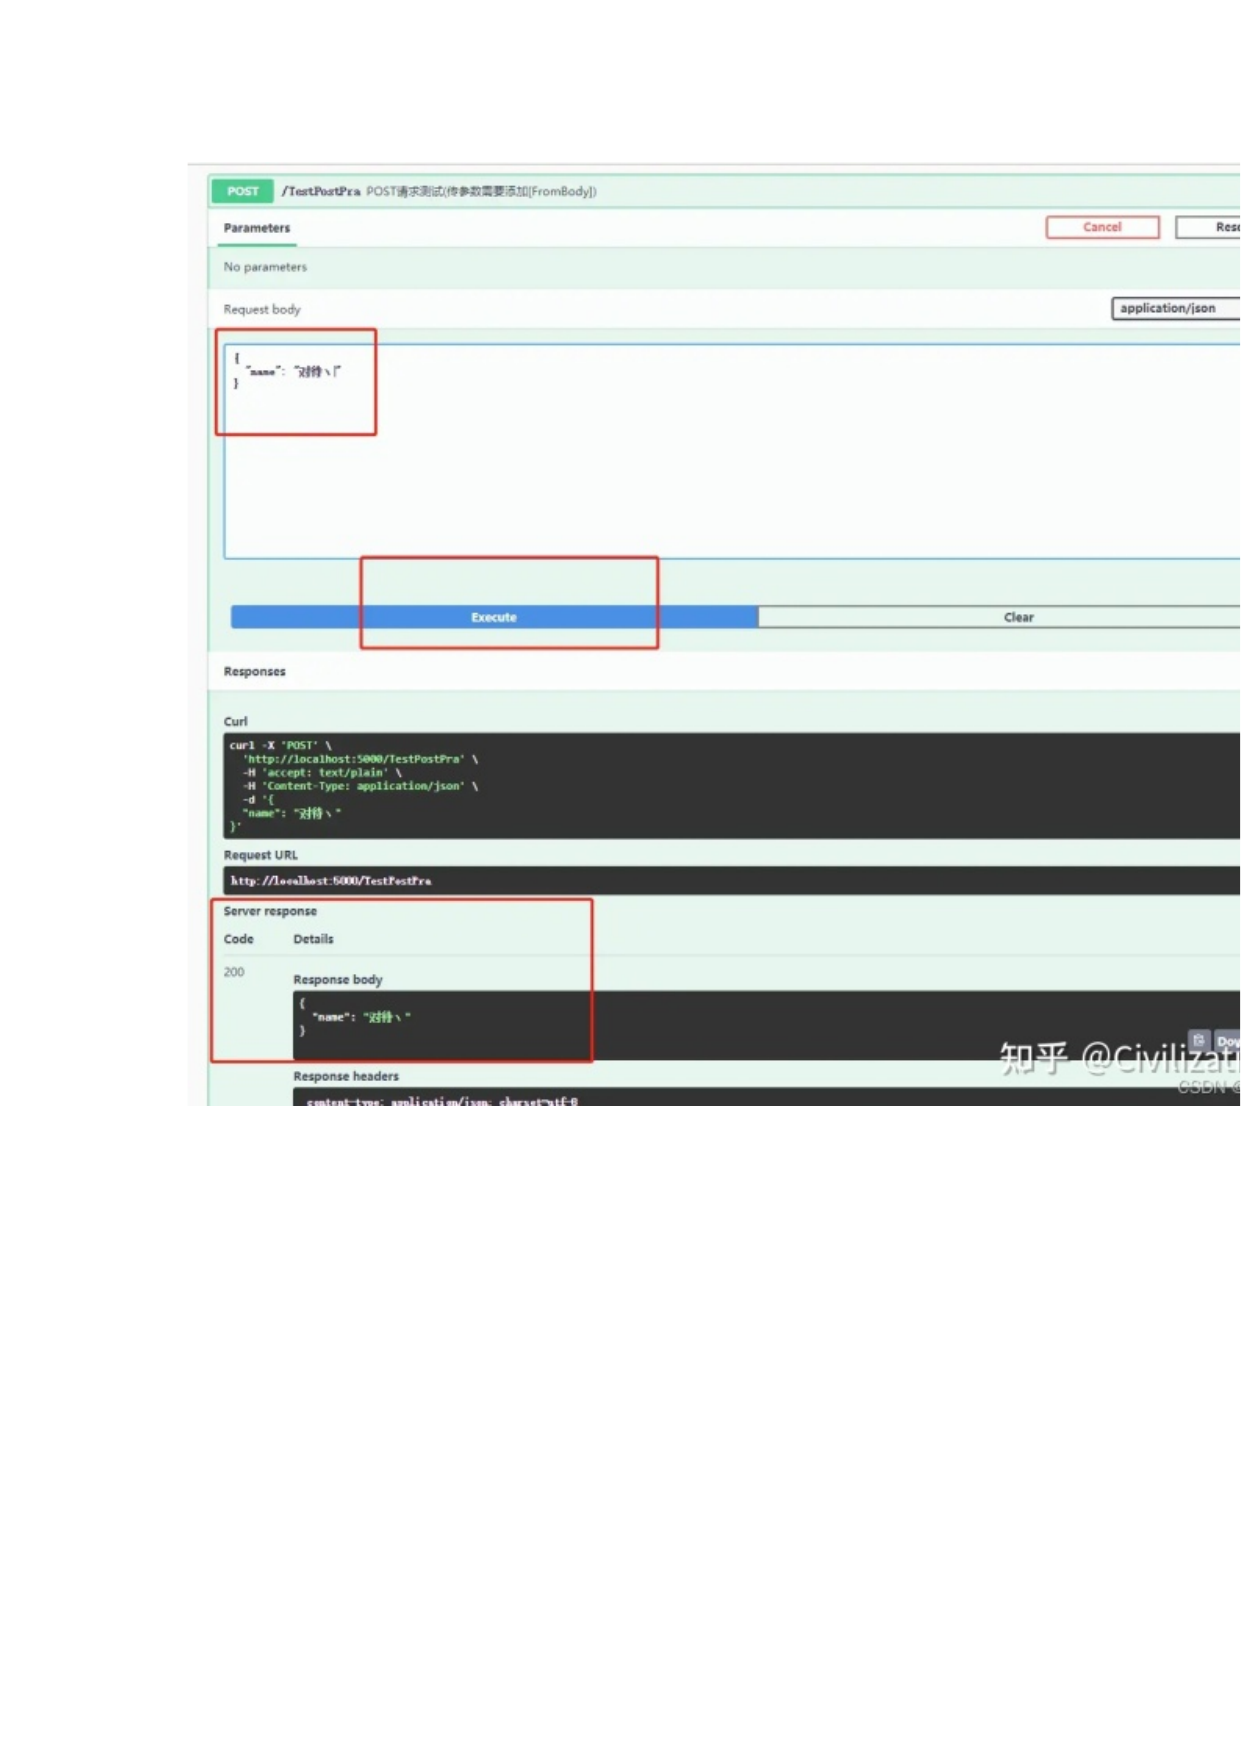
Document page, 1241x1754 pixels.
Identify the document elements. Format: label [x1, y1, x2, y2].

picture [187, 162, 1241, 1106]
